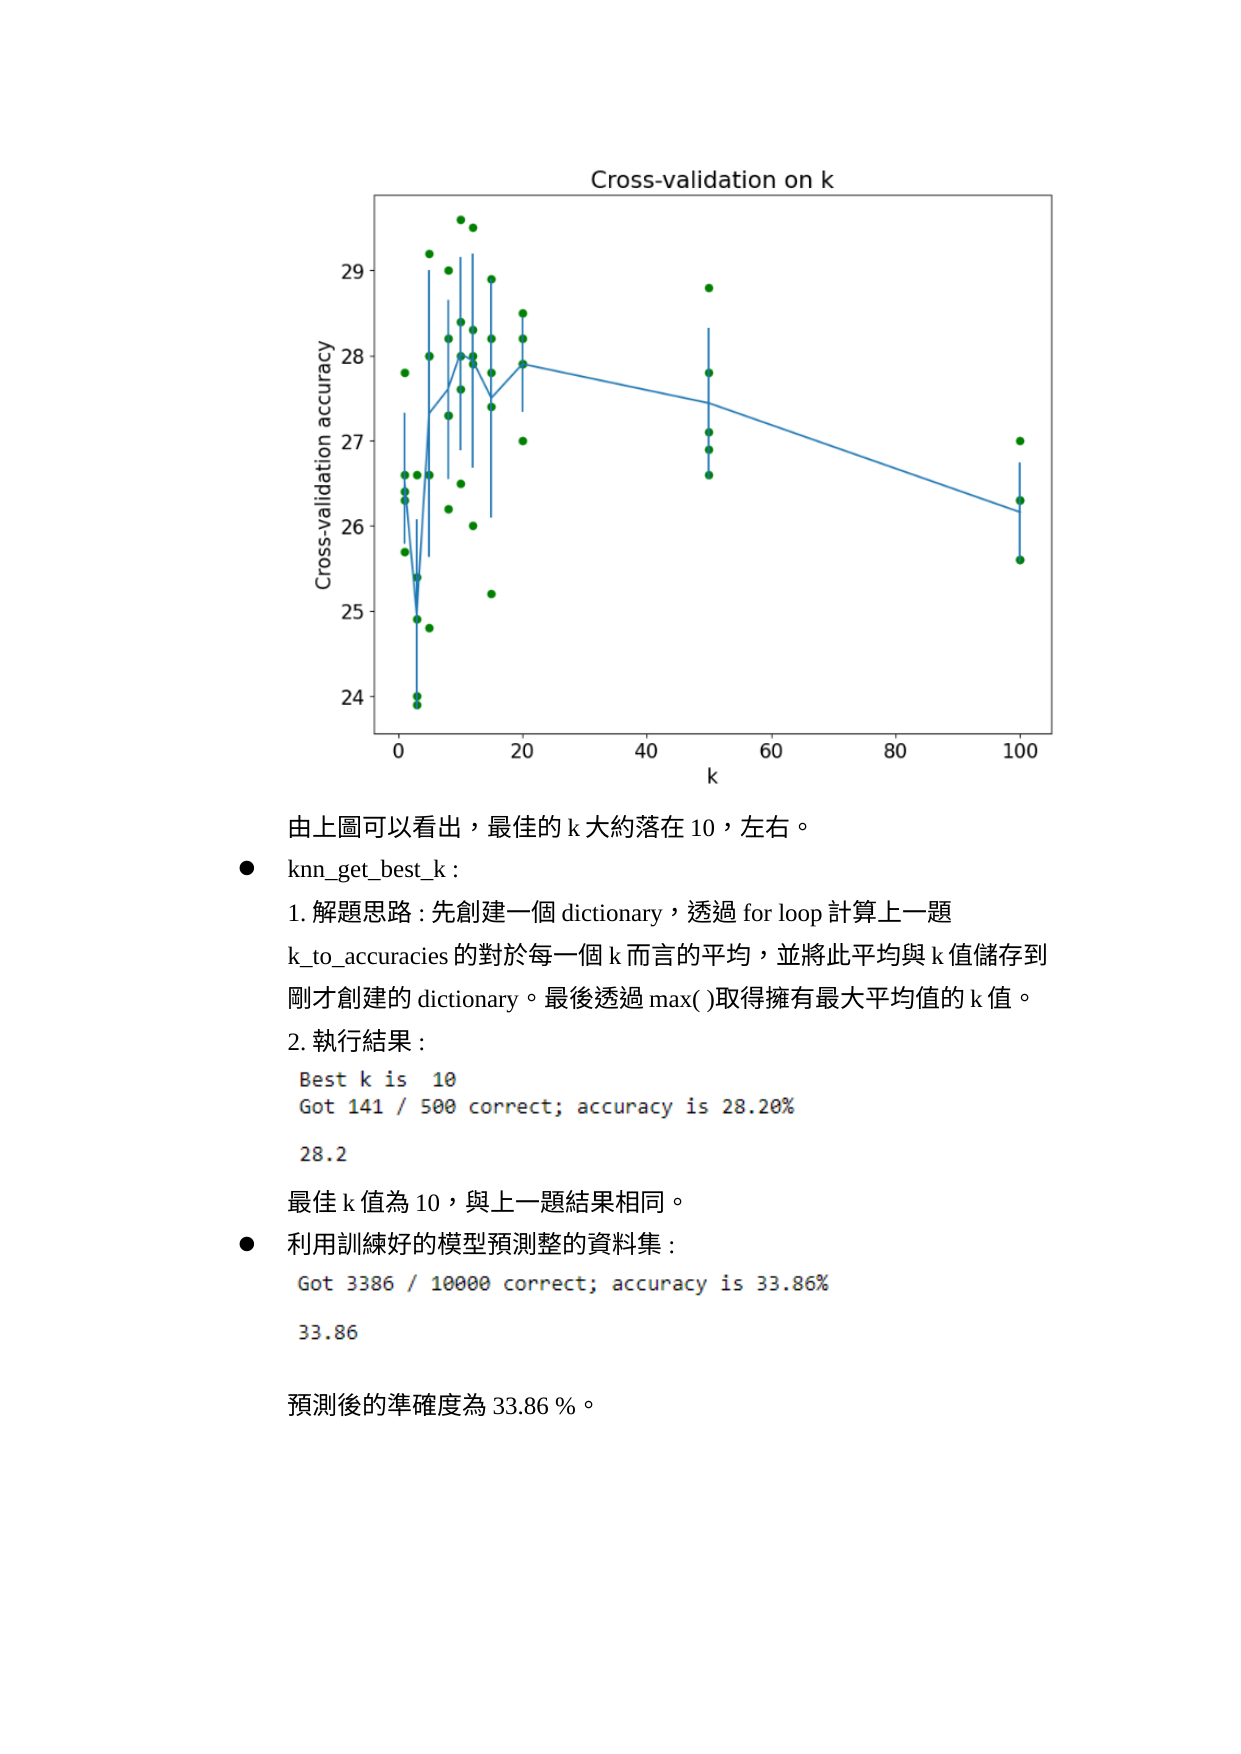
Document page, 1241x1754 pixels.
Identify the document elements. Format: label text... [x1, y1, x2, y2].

list 預測後的準確度為33.86 %。 [287, 1385, 1053, 1422]
list 最佳k值為10，與上一題結果相同。 [287, 1181, 1053, 1219]
picture [287, 1063, 826, 1174]
picture [287, 1267, 864, 1349]
list 1. 解題思路 : 先創建一個dictionary，透過for loop計算上一題k_to_accuracies的對於每一個k而言的平均，並將此平均與k值儲存到剛才創建的dictionary。最後透過max( )取得擁有最大平均值的k值。 [287, 892, 1053, 1016]
list 由上圖可以看出，最佳的k大約落在10，左右。 [287, 807, 1053, 844]
list knn_get_best_k : [237, 850, 1053, 887]
list 2. 執行結果 : [287, 1021, 1053, 1058]
list 利用訓練好的模型預測整的資料集 : [237, 1224, 1053, 1262]
picture [287, 164, 1153, 800]
